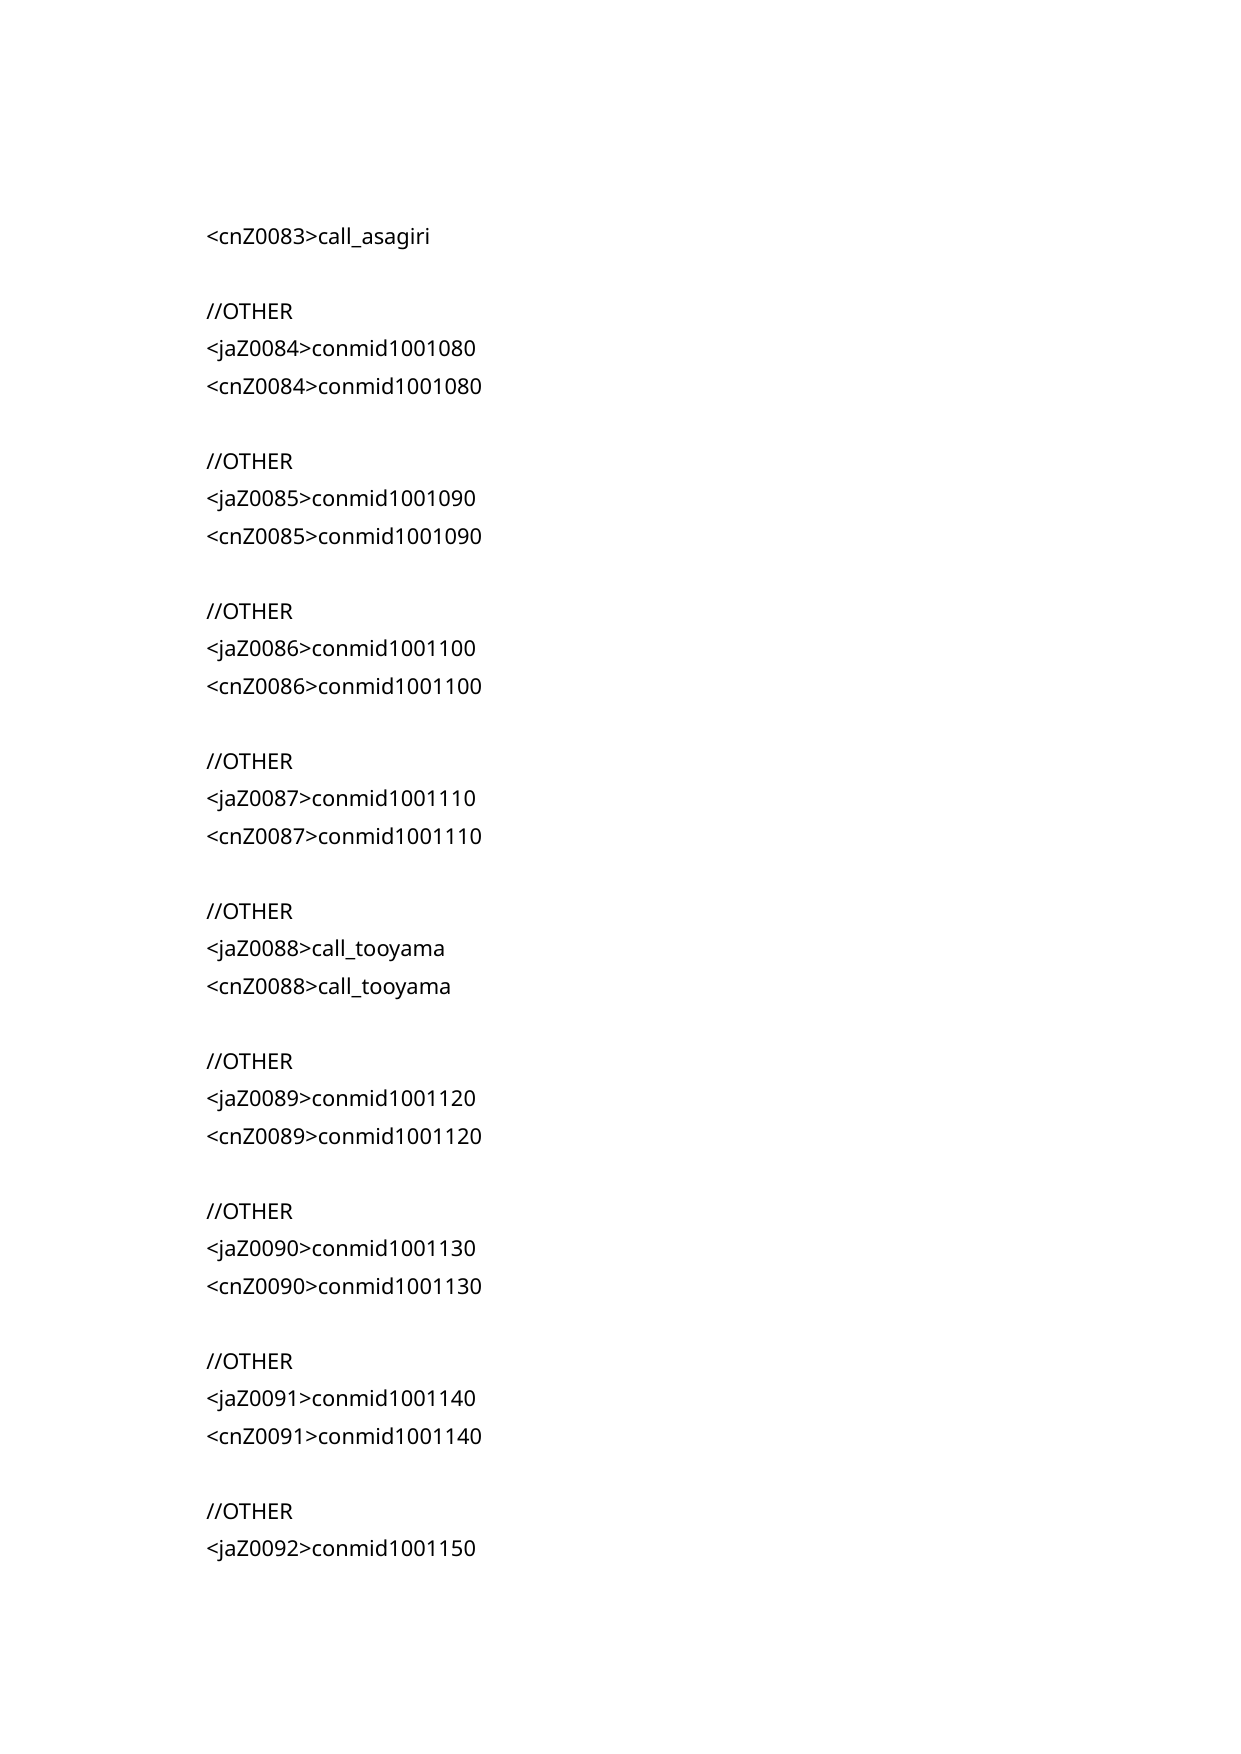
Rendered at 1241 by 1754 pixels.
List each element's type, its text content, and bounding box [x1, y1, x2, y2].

text //OTHER [206, 442, 1034, 479]
text <cnZ0089>conmid1001120 [206, 1117, 1034, 1154]
text <jaZ0086>conmid1001100 [206, 629, 1034, 667]
text //OTHER [206, 592, 1034, 629]
text <jaZ0089>conmid1001120 [206, 1079, 1034, 1117]
text <jaZ0090>conmid1001130 [206, 1229, 1034, 1267]
text <jaZ0092>conmid1001150 [206, 1529, 1034, 1567]
text <cnZ0090>conmid1001130 [206, 1267, 1034, 1304]
text <cnZ0088>call_tooyama [206, 967, 1034, 1004]
text <cnZ0087>conmid1001110 [206, 817, 1034, 854]
text //OTHER [206, 292, 1034, 329]
text <jaZ0084>conmid1001080 [206, 329, 1034, 367]
text <cnZ0084>conmid1001080 [206, 367, 1034, 404]
text <jaZ0088>call_tooyama [206, 929, 1034, 967]
text <jaZ0087>conmid1001110 [206, 779, 1034, 817]
text <cnZ0086>conmid1001100 [206, 667, 1034, 704]
text //OTHER [206, 1192, 1034, 1229]
text <cnZ0083>call_asagiri [206, 217, 1034, 254]
text //OTHER [206, 1342, 1034, 1379]
text //OTHER [206, 892, 1034, 929]
text <jaZ0091>conmid1001140 [206, 1379, 1034, 1417]
text //OTHER [206, 742, 1034, 779]
text <cnZ0091>conmid1001140 [206, 1417, 1034, 1454]
text <jaZ0085>conmid1001090 [206, 479, 1034, 517]
text //OTHER [206, 1042, 1034, 1079]
text <cnZ0085>conmid1001090 [206, 517, 1034, 554]
text //OTHER [206, 1492, 1034, 1529]
